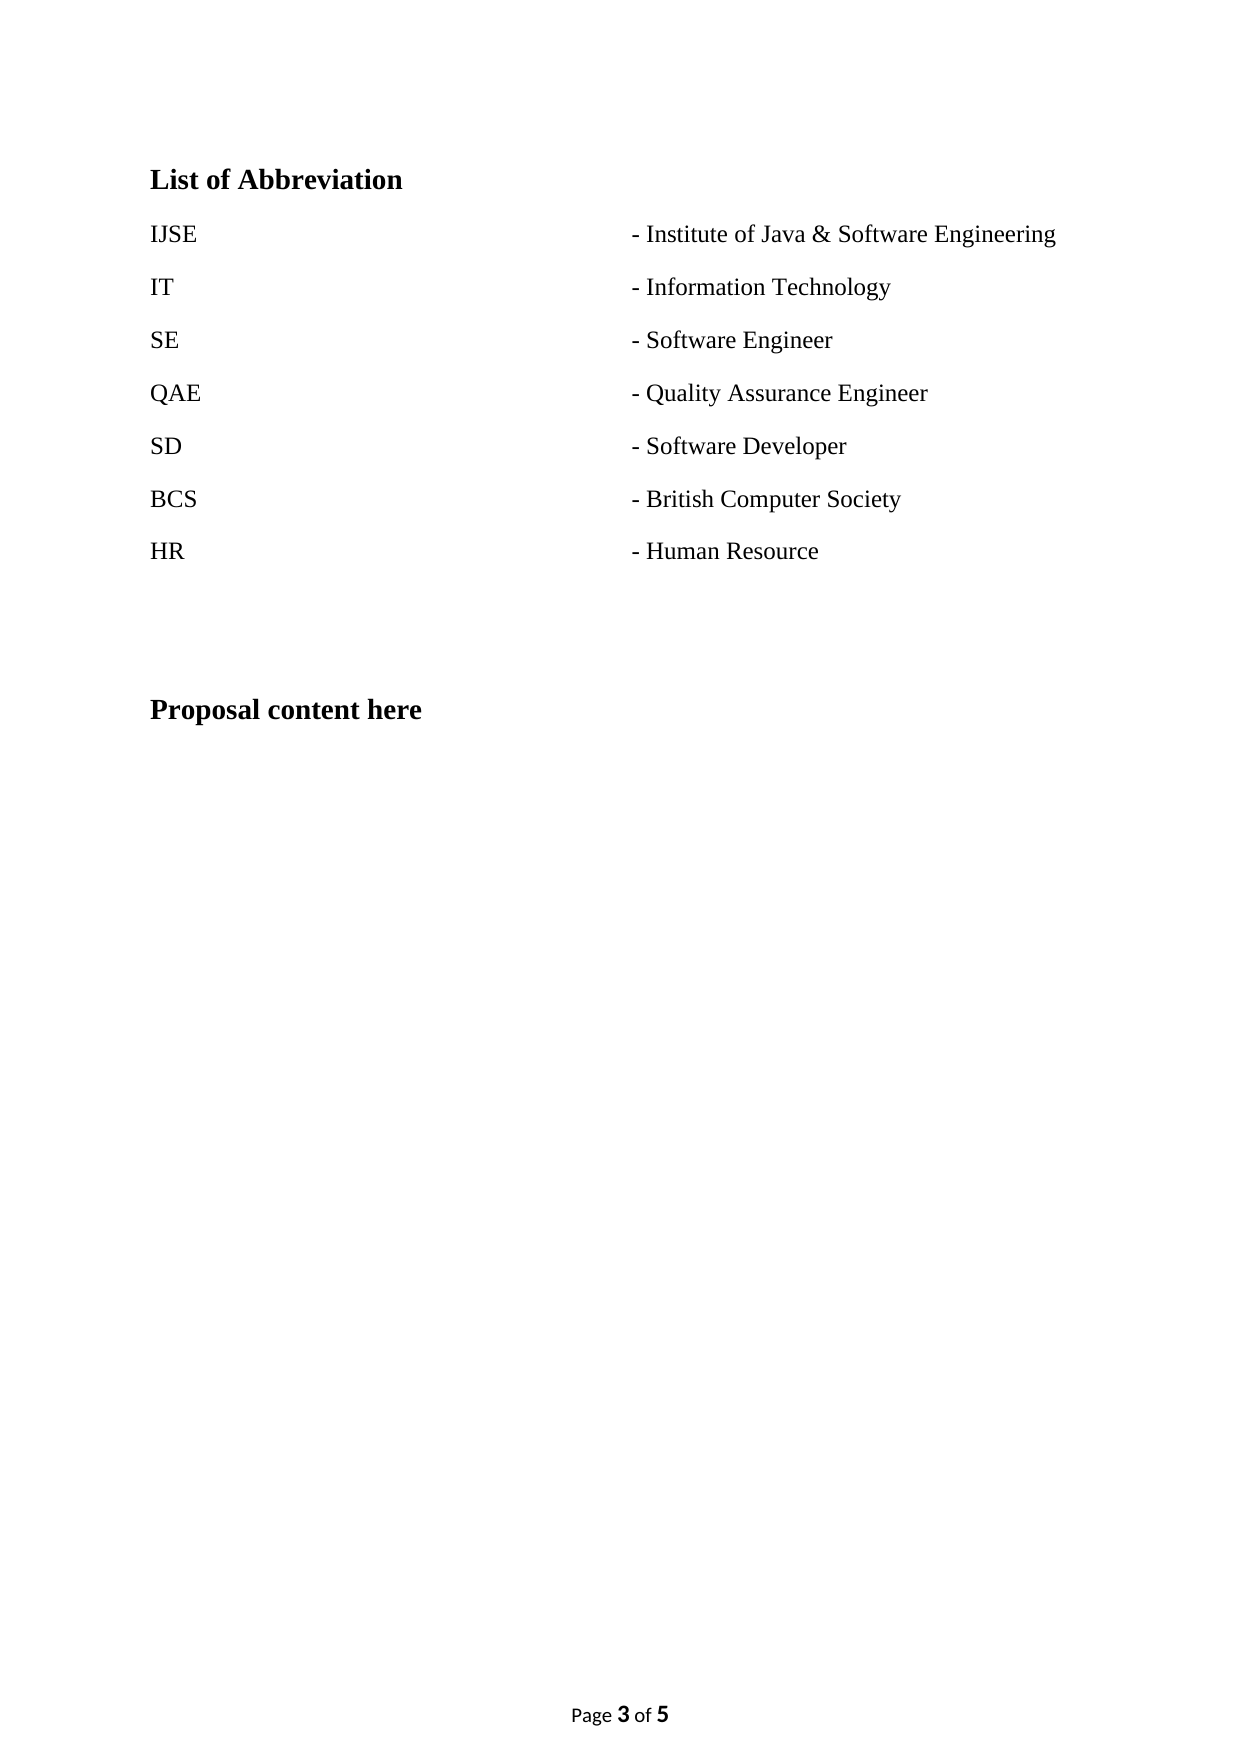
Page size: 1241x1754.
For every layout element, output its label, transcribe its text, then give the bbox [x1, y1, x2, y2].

text - Software Developer [631, 431, 1090, 459]
text QAE [150, 378, 608, 407]
text BCS [150, 484, 608, 512]
text SE [150, 325, 608, 354]
text - Information Technology [631, 272, 1090, 301]
text - British Computer Society [631, 484, 1090, 512]
text SD [150, 431, 608, 459]
text - Institute of Java & Software Engineering [631, 219, 1090, 248]
text Proposal content here [150, 692, 1090, 725]
text - Quality Assurance Engineer [631, 378, 1090, 407]
text List of Abbreviation [150, 162, 1090, 196]
text - Software Engineer [631, 325, 1090, 354]
text IJSE [150, 219, 608, 248]
text HR [150, 536, 608, 565]
text IT [150, 272, 608, 301]
text - Human Resource [631, 536, 1090, 565]
